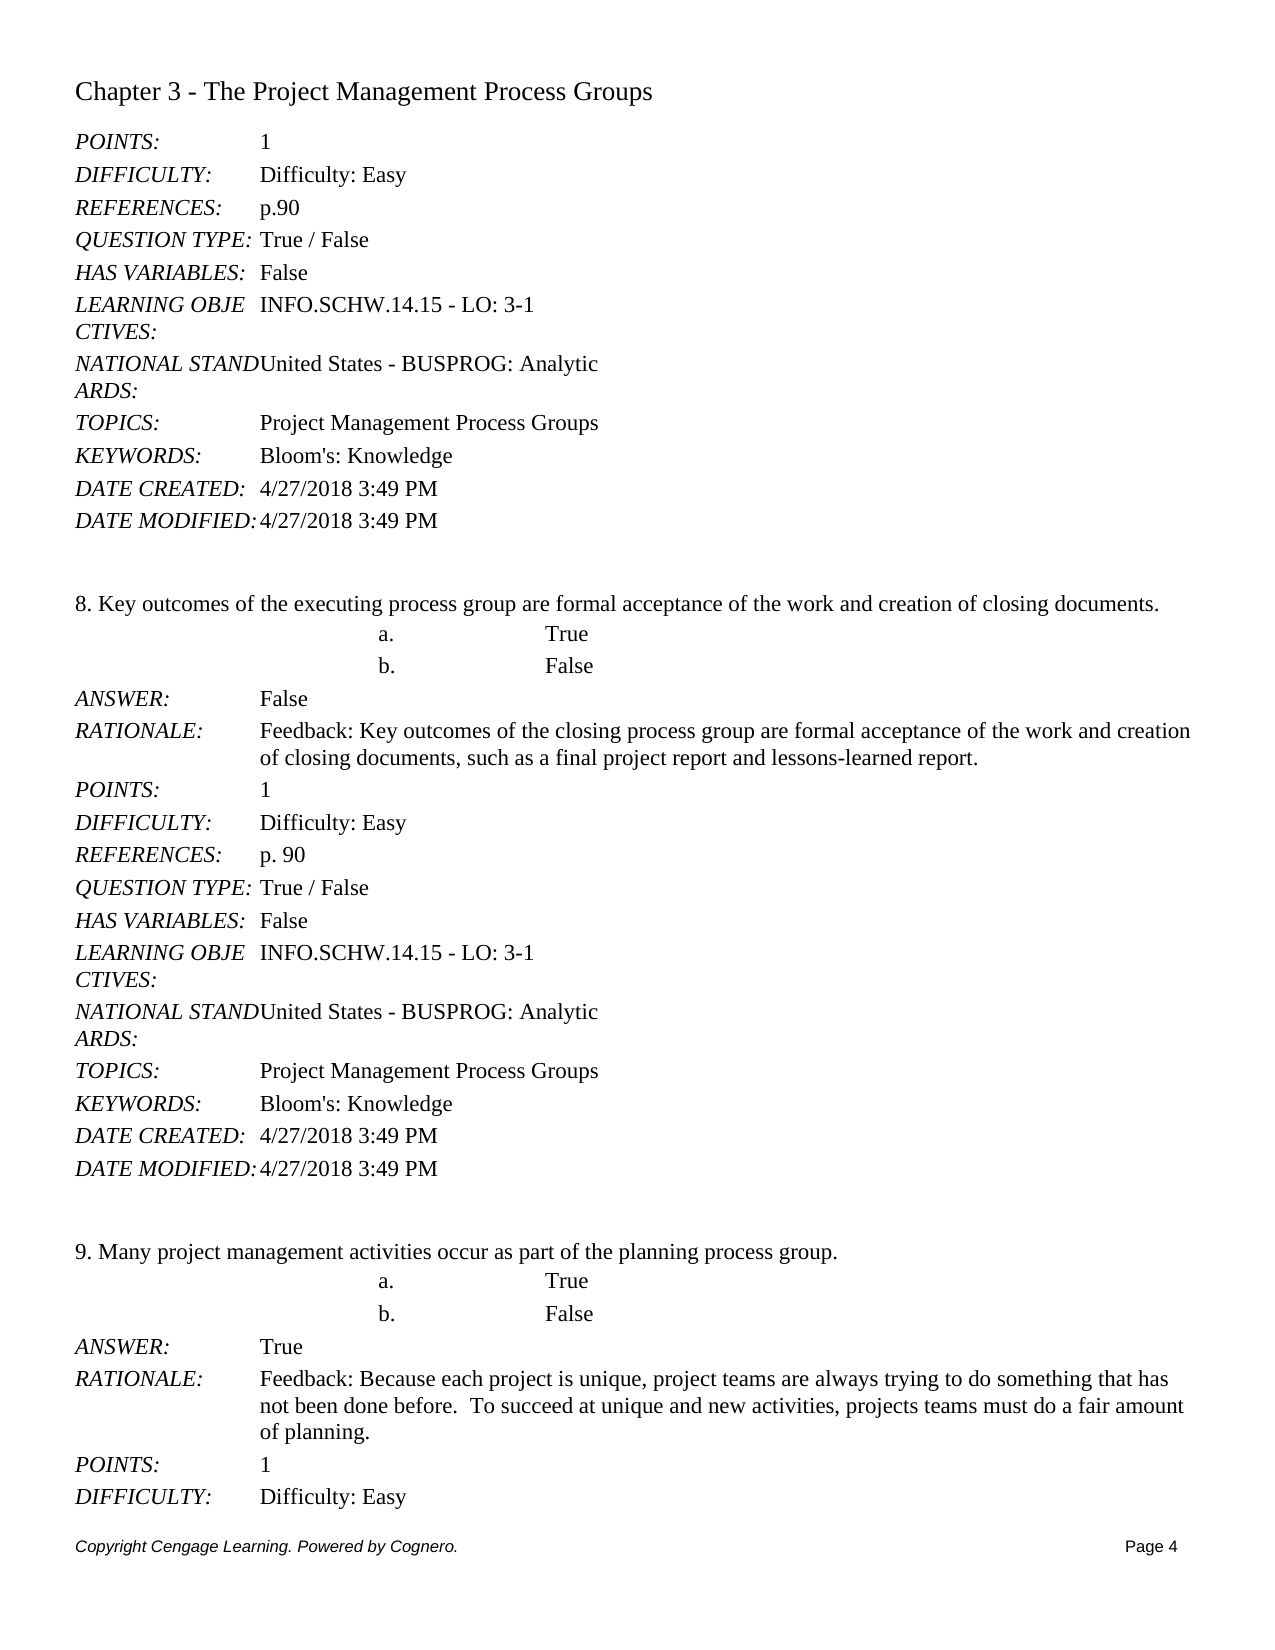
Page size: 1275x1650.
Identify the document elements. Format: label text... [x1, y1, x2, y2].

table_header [75, 1238, 1200, 1513]
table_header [75, 125, 1200, 563]
table_header 8. Key outcomes of the executing process group are formal acceptance of the work and creation of closing documents. [75, 590, 1200, 1211]
